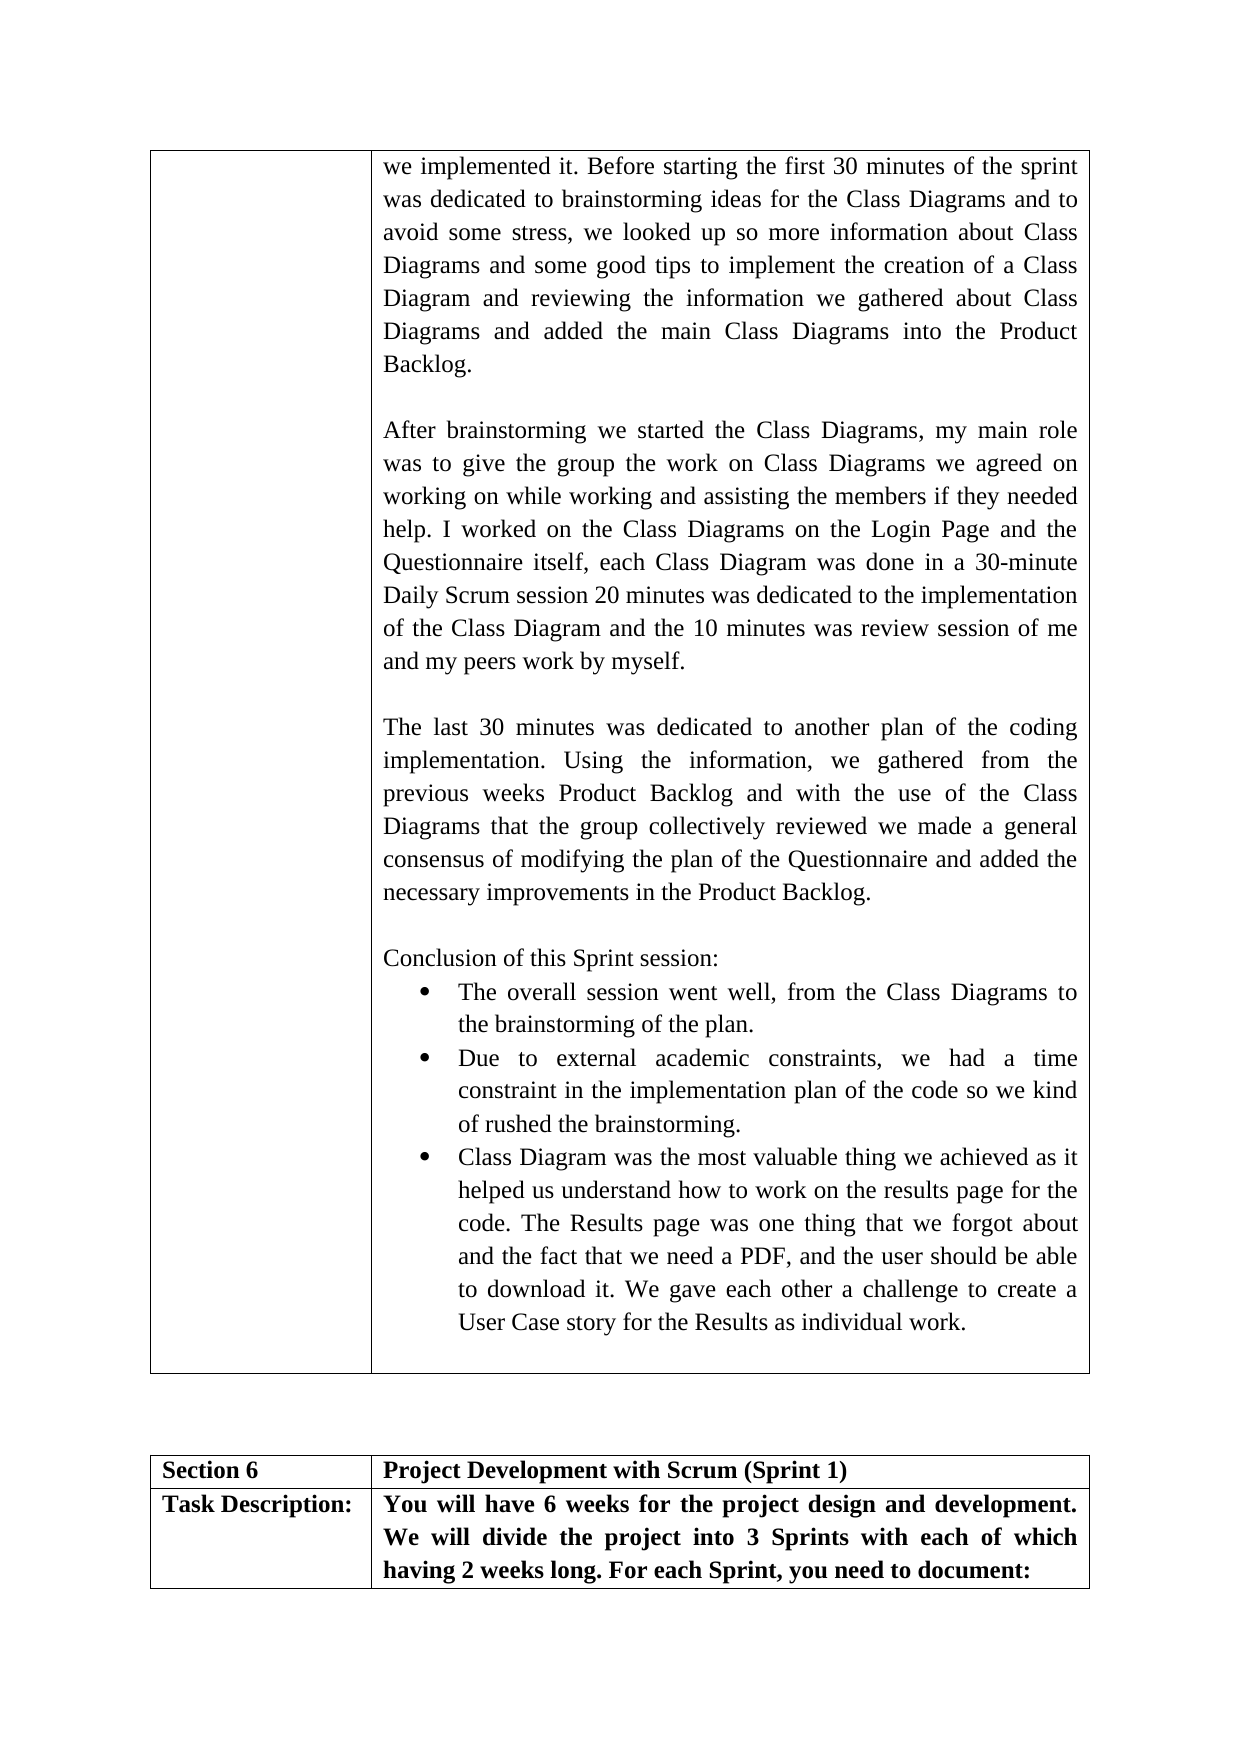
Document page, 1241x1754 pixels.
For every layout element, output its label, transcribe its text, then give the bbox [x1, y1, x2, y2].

table_header Project Development with Scrum (Sprint 1) [372, 1456, 1089, 1488]
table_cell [372, 151, 1089, 1373]
table_cell [151, 151, 371, 1373]
table_header Section 6 [151, 1456, 371, 1488]
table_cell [372, 1489, 1089, 1588]
table_cell Task Description: [151, 1489, 371, 1588]
